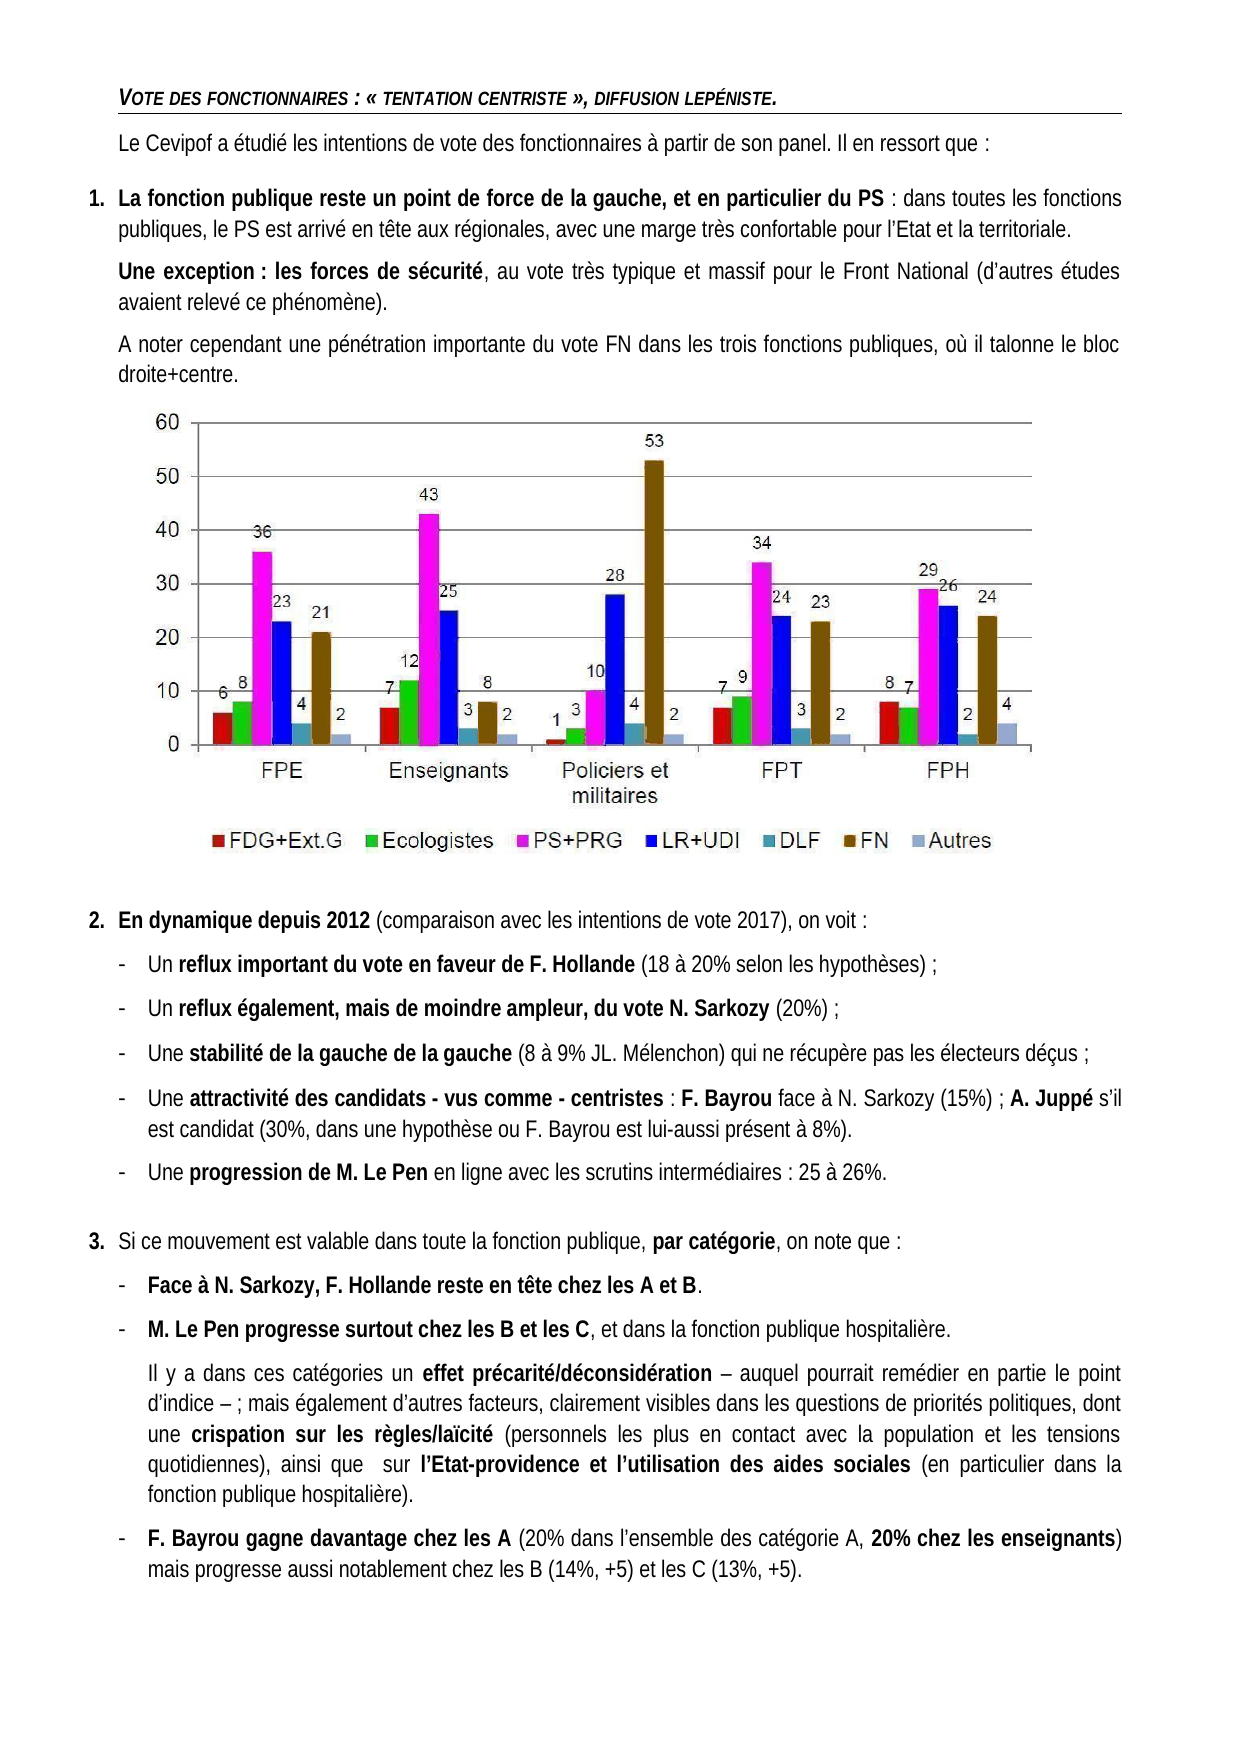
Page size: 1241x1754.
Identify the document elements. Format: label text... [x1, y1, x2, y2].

list Un reflux également, mais de moindre ampleur, du vote N. Sarkozy (20%) ; [118, 993, 1122, 1023]
list Une stabilité de la gauche de la gauche (8 à 9% JL. Mélenchon) qui ne récupère pas les électeurs déçus ; [118, 1038, 1122, 1067]
text Une exception : les forces de sécurité, au vote très typique et massif pour le Front National (d’autres études avaient relevé ce phénomène). [118, 257, 1122, 315]
list M. Le Pen progresse surtout chez les B et les C, et dans la fonction publique hospitalière. [118, 1314, 1122, 1344]
text A noter cependant une pénétration importante du vote FN dans les trois fonctions publiques, où il talonne le bloc droite+centre. [118, 330, 1122, 388]
list Si ce mouvement est valable dans toute la fonction publique, par catégorie, on note que : [88, 1227, 1122, 1254]
text Vote des fonctionnaires : « tentation centriste », diffusion lepéniste. [118, 83, 1122, 113]
list En dynamique depuis 2012 (comparaison avec les intentions de vote 2017), on voit : [88, 906, 1122, 933]
list Une progression de M. Le Pen en ligne avec les scrutins intermédiaires : 25 à 26%. [118, 1157, 1122, 1187]
list F. Bayrou gagne davantage chez les A (20% dans l’ensemble des catégorie A, 20% chez les enseignants) mais progresse aussi notablement chez les B (14%, +5) et les C (13%, +5). [118, 1523, 1122, 1582]
list La fonction publique reste un point de force de la gauche, et en particulier du PS : dans toutes les fonctions publiques, le PS est arrivé en tête aux régionales, avec une marge très confortable pour l’Etat et la territoriale. [88, 184, 1122, 242]
list Un reflux important du vote en faveur de F. Hollande (18 à 20% selon les hypothèses) ; [118, 949, 1122, 978]
text Il y a dans ces catégories un effet précarité/déconsidération – auquel pourrait remédier en partie le point d’indice – ; mais également d’autres facteurs, clairement visibles dans les questions de priorités politiques, dont une crispation sur les règles/laïcité (personnels les plus en contact avec la population et les tensions quotidiennes), ainsi que sur l’Etat-providence et l’utilisation des aides sociales (en particulier dans la fonction publique hospitalière). [148, 1359, 1122, 1507]
picture [147, 403, 1044, 866]
list Face à N. Sarkozy, F. Hollande reste en tête chez les A et B. [118, 1270, 1122, 1299]
text Le Cevipof a étudié les intentions de vote des fonctionnaires à partir de son panel. Il en ressort que : [118, 129, 1122, 157]
list Une attractivité des candidats - vus comme - centristes : F. Bayrou face à N. Sarkozy (15%) ; A. Juppé s’il est candidat (30%, dans une hypothèse ou F. Bayrou est lui-aussi présent à 8%). [118, 1083, 1122, 1142]
